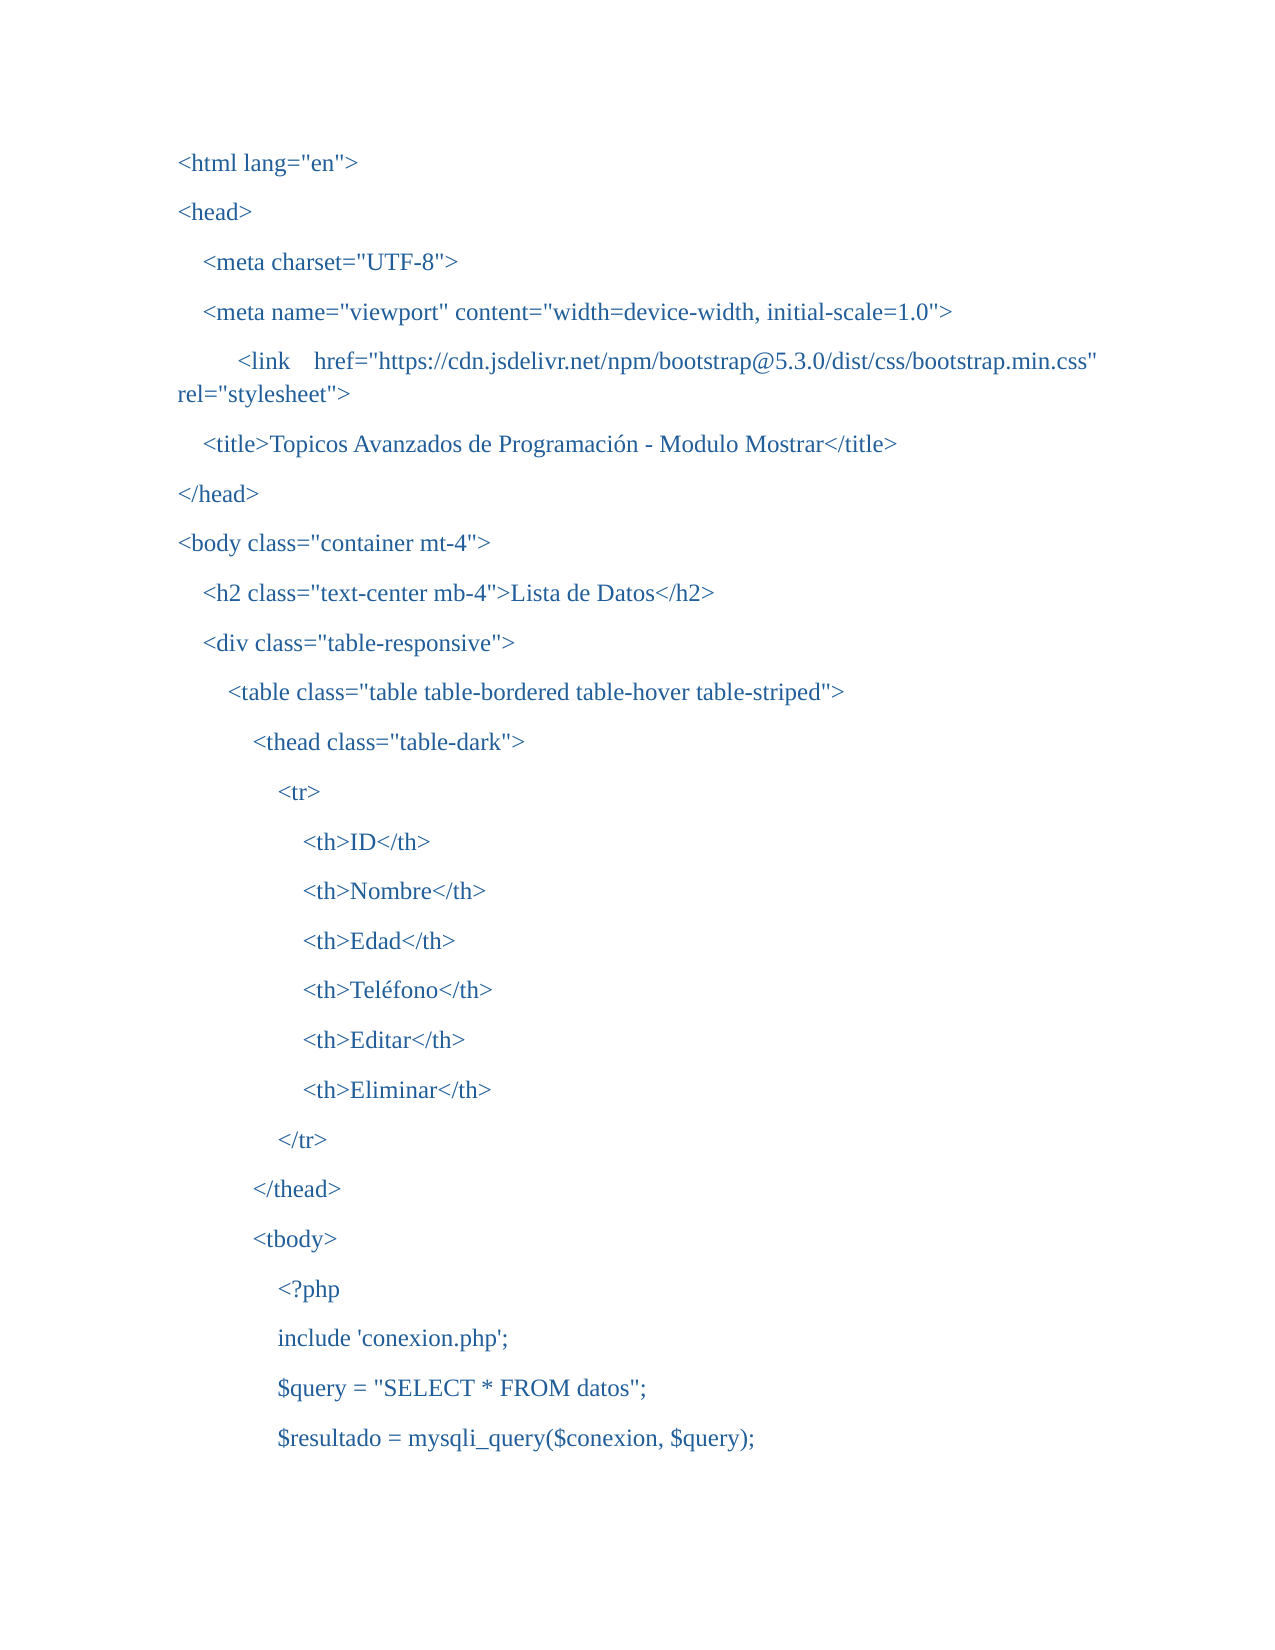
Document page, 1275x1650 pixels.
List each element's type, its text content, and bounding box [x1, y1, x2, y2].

text <table class="table table-bordered table-hover table-striped"> [177, 677, 1098, 706]
text <th>Eliminar</th> [177, 1075, 1098, 1104]
text <div class="table-responsive"> [177, 628, 1098, 657]
text <head> [177, 197, 1098, 226]
text <th>Teléfono</th> [177, 976, 1098, 1004]
text <body class="container mt-4"> [177, 528, 1098, 557]
text <th>Editar</th> [177, 1025, 1098, 1054]
text <link href="https://cdn.jsdelivr.net/npm/bootstrap@5.3.0/dist/css/bootstrap.min.css" rel="stylesheet"> [177, 346, 1098, 408]
text </head> [177, 479, 1098, 507]
text <h2 class="text-center mb-4">Lista de Datos</h2> [177, 578, 1098, 607]
text <thead class="table-dark"> [177, 727, 1098, 756]
text <th>Nombre</th> [177, 876, 1098, 905]
text </thead> [177, 1174, 1098, 1203]
text </tr> [177, 1125, 1098, 1153]
text <meta charset="UTF-8"> [177, 247, 1098, 276]
text <title>Topicos Avanzados de Programación - Modulo Mostrar</title> [177, 429, 1098, 458]
text <th>Edad</th> [177, 926, 1098, 955]
text <html lang="en"> [177, 148, 1098, 176]
text include 'conexion.php'; [177, 1323, 1098, 1352]
text <tbody> [177, 1224, 1098, 1253]
text <?php [177, 1274, 1098, 1302]
text <tr> [177, 777, 1098, 806]
text <th>ID</th> [177, 827, 1098, 855]
text $resultado = mysqli_query($conexion, $query); [177, 1423, 1098, 1452]
text $query = "SELECT * FROM datos"; [177, 1373, 1098, 1402]
text <meta name="viewport" content="width=device-width, initial-scale=1.0"> [177, 297, 1098, 325]
